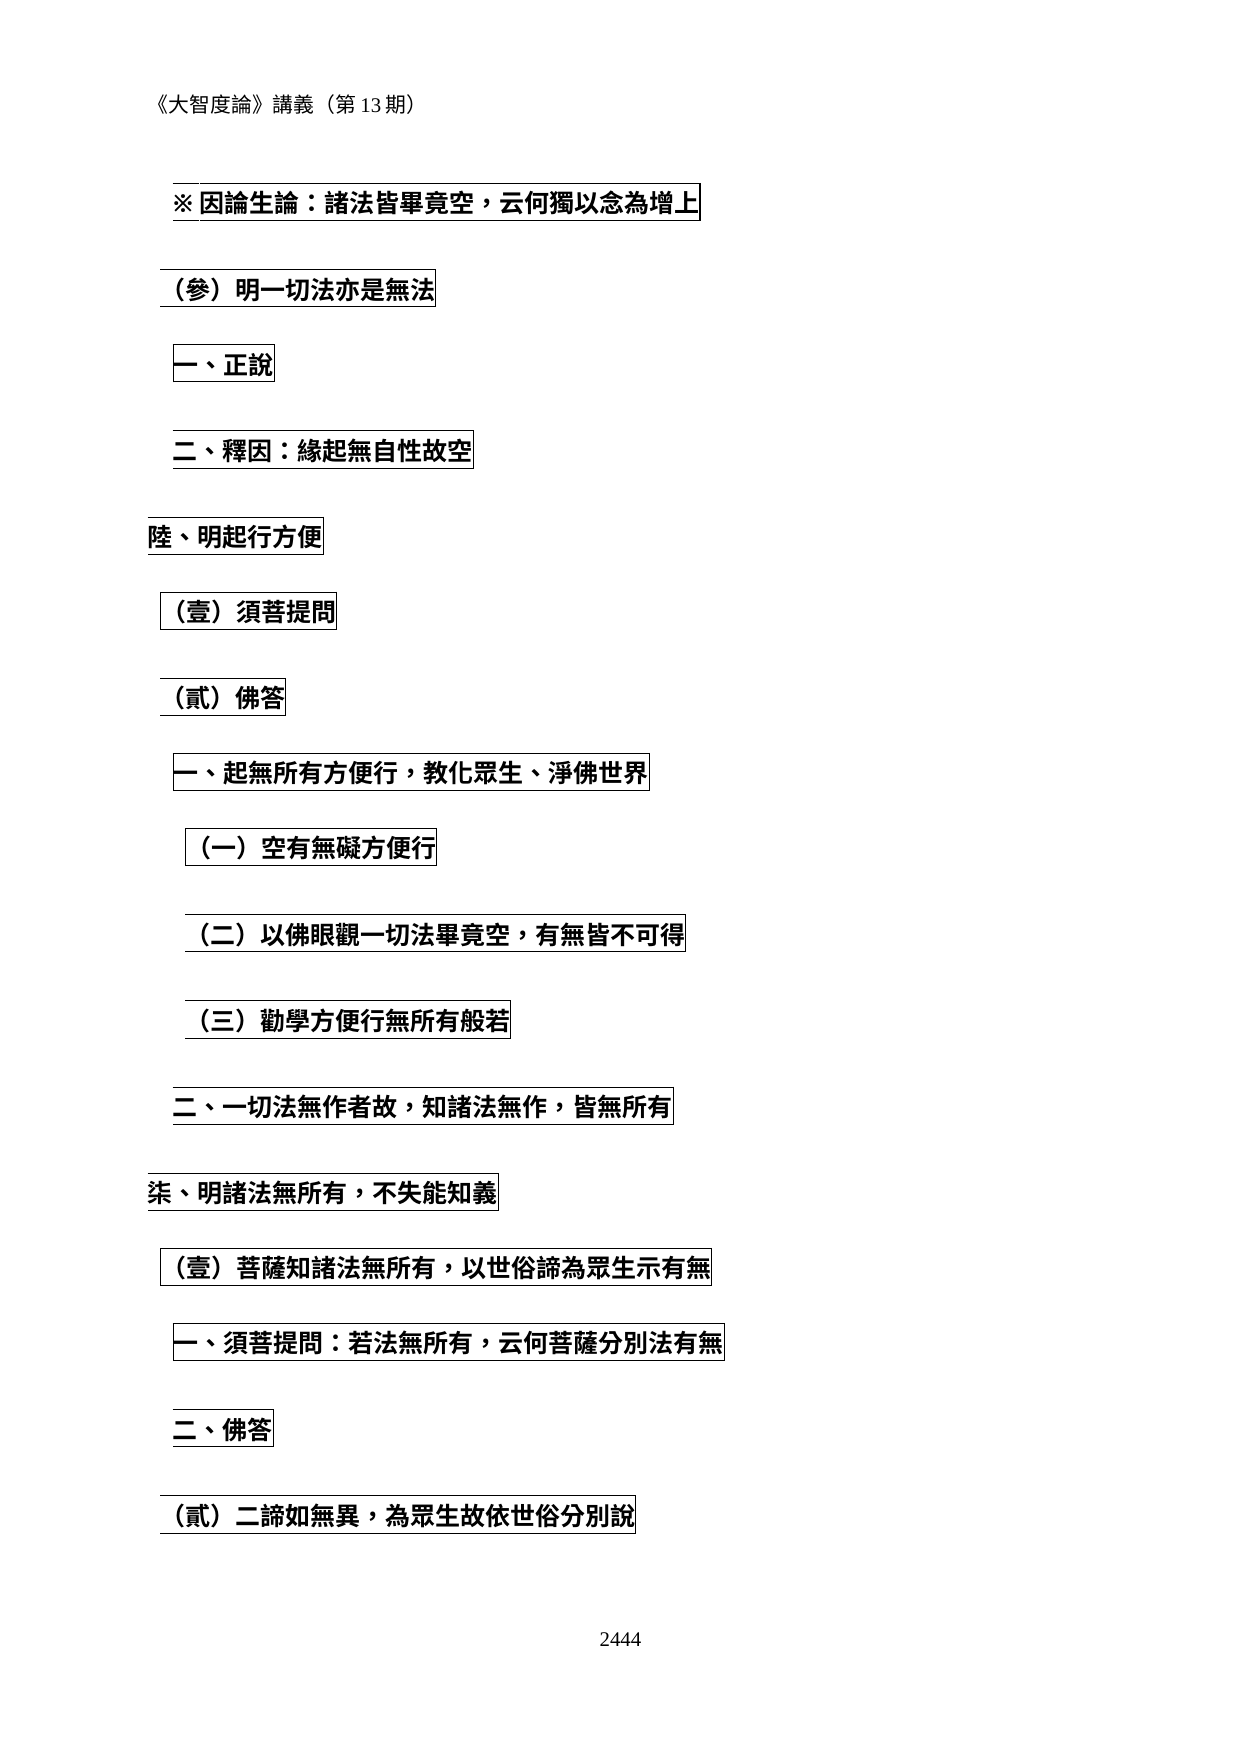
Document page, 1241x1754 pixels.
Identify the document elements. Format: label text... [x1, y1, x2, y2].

text （參）明一切法亦是無法 [160, 251, 1092, 326]
text （貳）佛答 [160, 659, 1092, 734]
text （壹）須菩提問 [160, 573, 1092, 648]
text （壹）菩薩知諸法無所有，以世俗諦為眾生示有無 [160, 1229, 1092, 1304]
text （貳）二諦如無異，為眾生故依世俗分別說 [160, 1477, 1092, 1552]
text 一、須菩提問：若法無所有，云何菩薩分別法有無 [173, 1304, 1092, 1379]
text 二、佛答 [173, 1391, 1092, 1466]
text （一）空有無礙方便行 [185, 809, 1092, 884]
text 一、起無所有方便行，教化眾生、淨佛世界 [173, 734, 1092, 809]
text 柒、明諸法無所有，不失能知義 [148, 1154, 1092, 1229]
text ※ 因論生論：諸法皆畢竟空，云何獨以念為增上 [173, 164, 1092, 239]
text 一、正說 [173, 326, 1092, 401]
text 二、釋因：緣起無自性故空 [173, 412, 1092, 487]
text 二、一切法無作者故，知諸法無作，皆無所有 [173, 1068, 1092, 1143]
text 陸、明起行方便 [148, 498, 1092, 573]
text （二）以佛眼觀一切法畢竟空，有無皆不可得 [185, 896, 1092, 971]
text （三）勸學方便行無所有般若 [185, 982, 1092, 1057]
